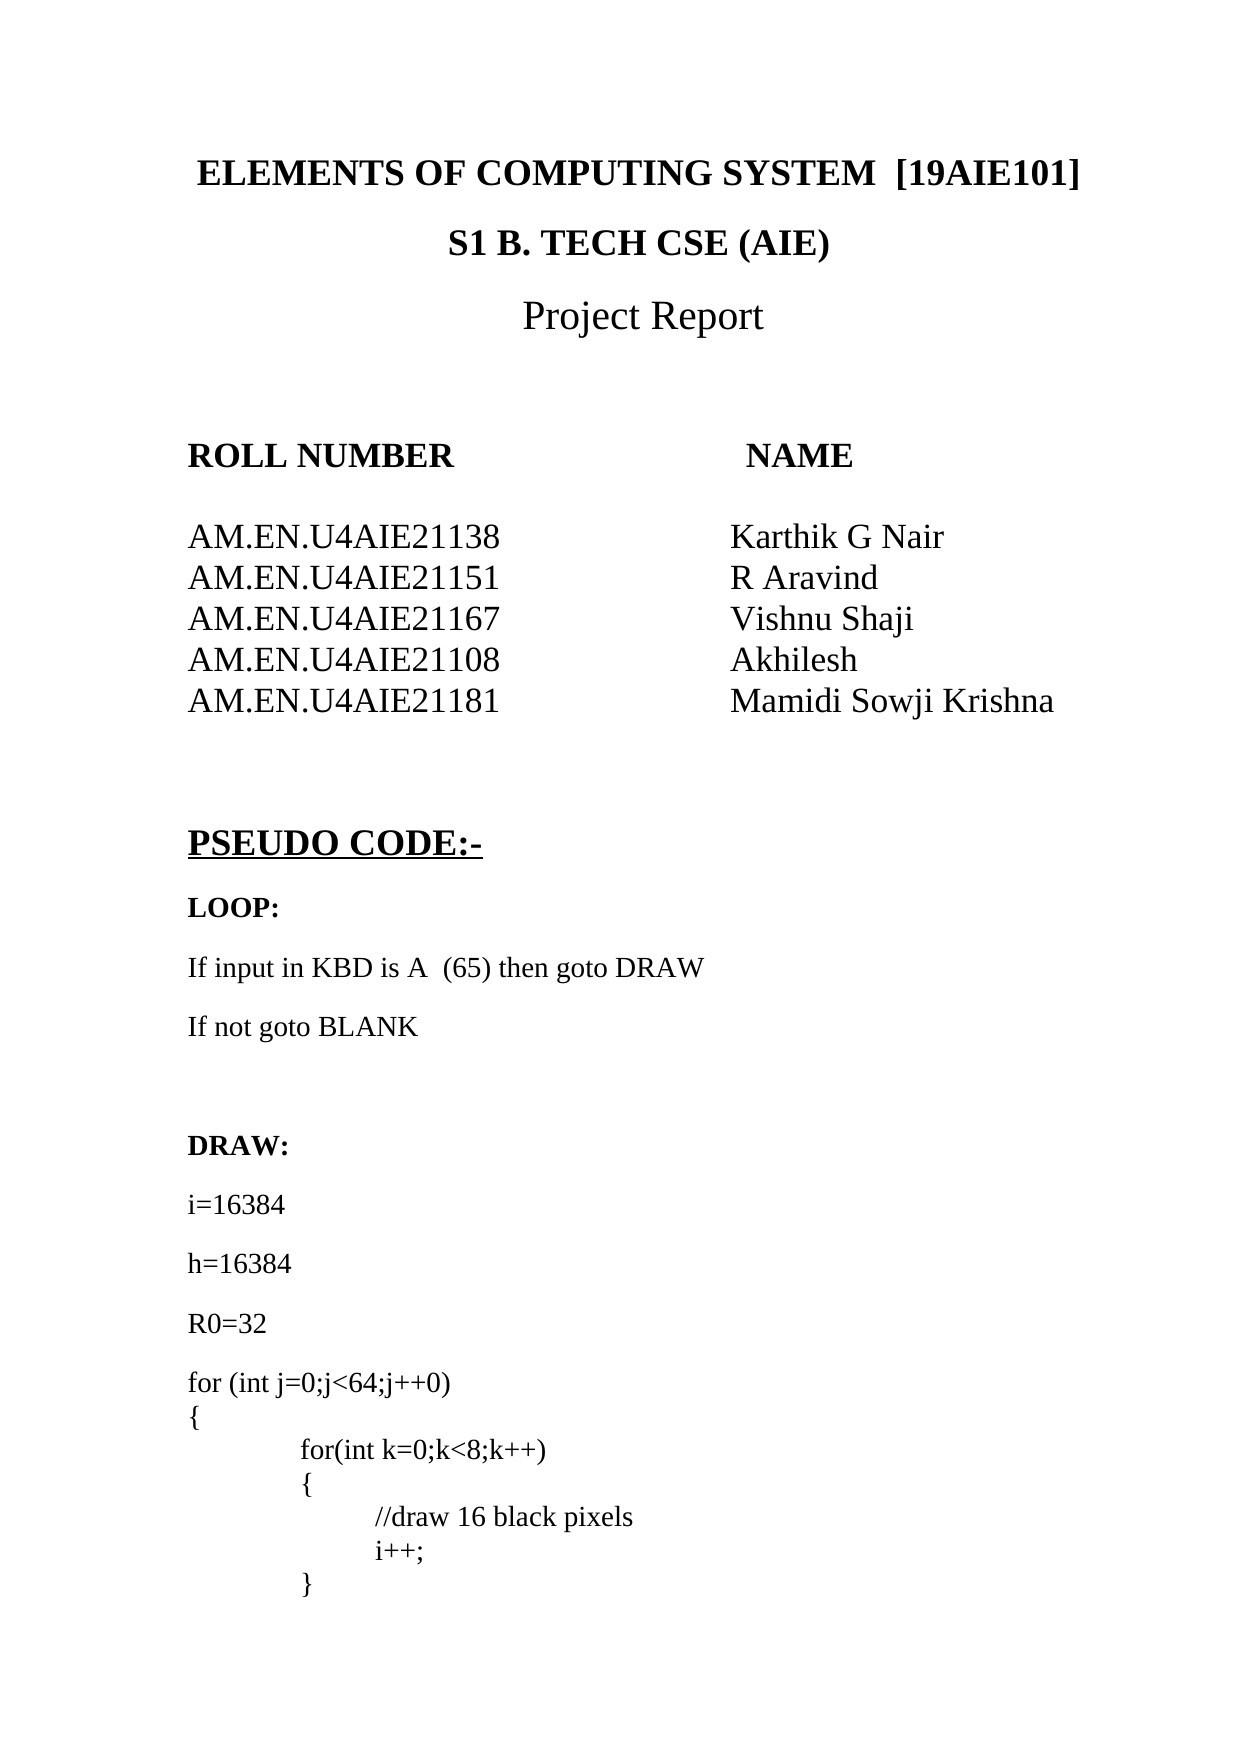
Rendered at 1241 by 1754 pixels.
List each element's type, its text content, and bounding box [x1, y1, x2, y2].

text { [150, 1466, 1090, 1499]
text If not goto BLANK [187, 1009, 1090, 1043]
text AM.EN.U4AIE21151 R Aravind [187, 556, 1090, 597]
text AM.EN.U4AIE21138 Karthik G Nair [187, 516, 1090, 556]
text AM.EN.U4AIE21181 Mamidi Sowji Krishna [187, 679, 1090, 720]
text S1 B. TECH CSE (AIE) [187, 220, 1090, 263]
text If input in KBD is A (65) then goto DRAW [187, 950, 1090, 983]
text for (int j=0;j<64;j++0) [150, 1365, 1090, 1399]
text DRAW: [187, 1128, 1090, 1161]
text i++; [150, 1533, 1090, 1567]
text //draw 16 black pixels [150, 1499, 1090, 1533]
text LOOP: [187, 890, 1090, 924]
text } [150, 1567, 1090, 1600]
text ELEMENTS OF COMPUTING SYSTEM [19AIE101] [187, 150, 1090, 193]
text ROLL NUMBER NAME [187, 434, 1090, 475]
text R0=32 [187, 1306, 1090, 1339]
text AM.EN.U4AIE21167 Vishnu Shaji [187, 597, 1090, 638]
text h=16384 [187, 1247, 1090, 1280]
text { [150, 1399, 1090, 1432]
text AM.EN.U4AIE21108 Akhilesh [187, 638, 1090, 679]
text Project Report [187, 291, 1090, 339]
text PSEUDO CODE:- [187, 820, 1090, 863]
text for(int k=0;k<8;k++) [225, 1432, 1090, 1466]
text i=16384 [187, 1187, 1090, 1221]
